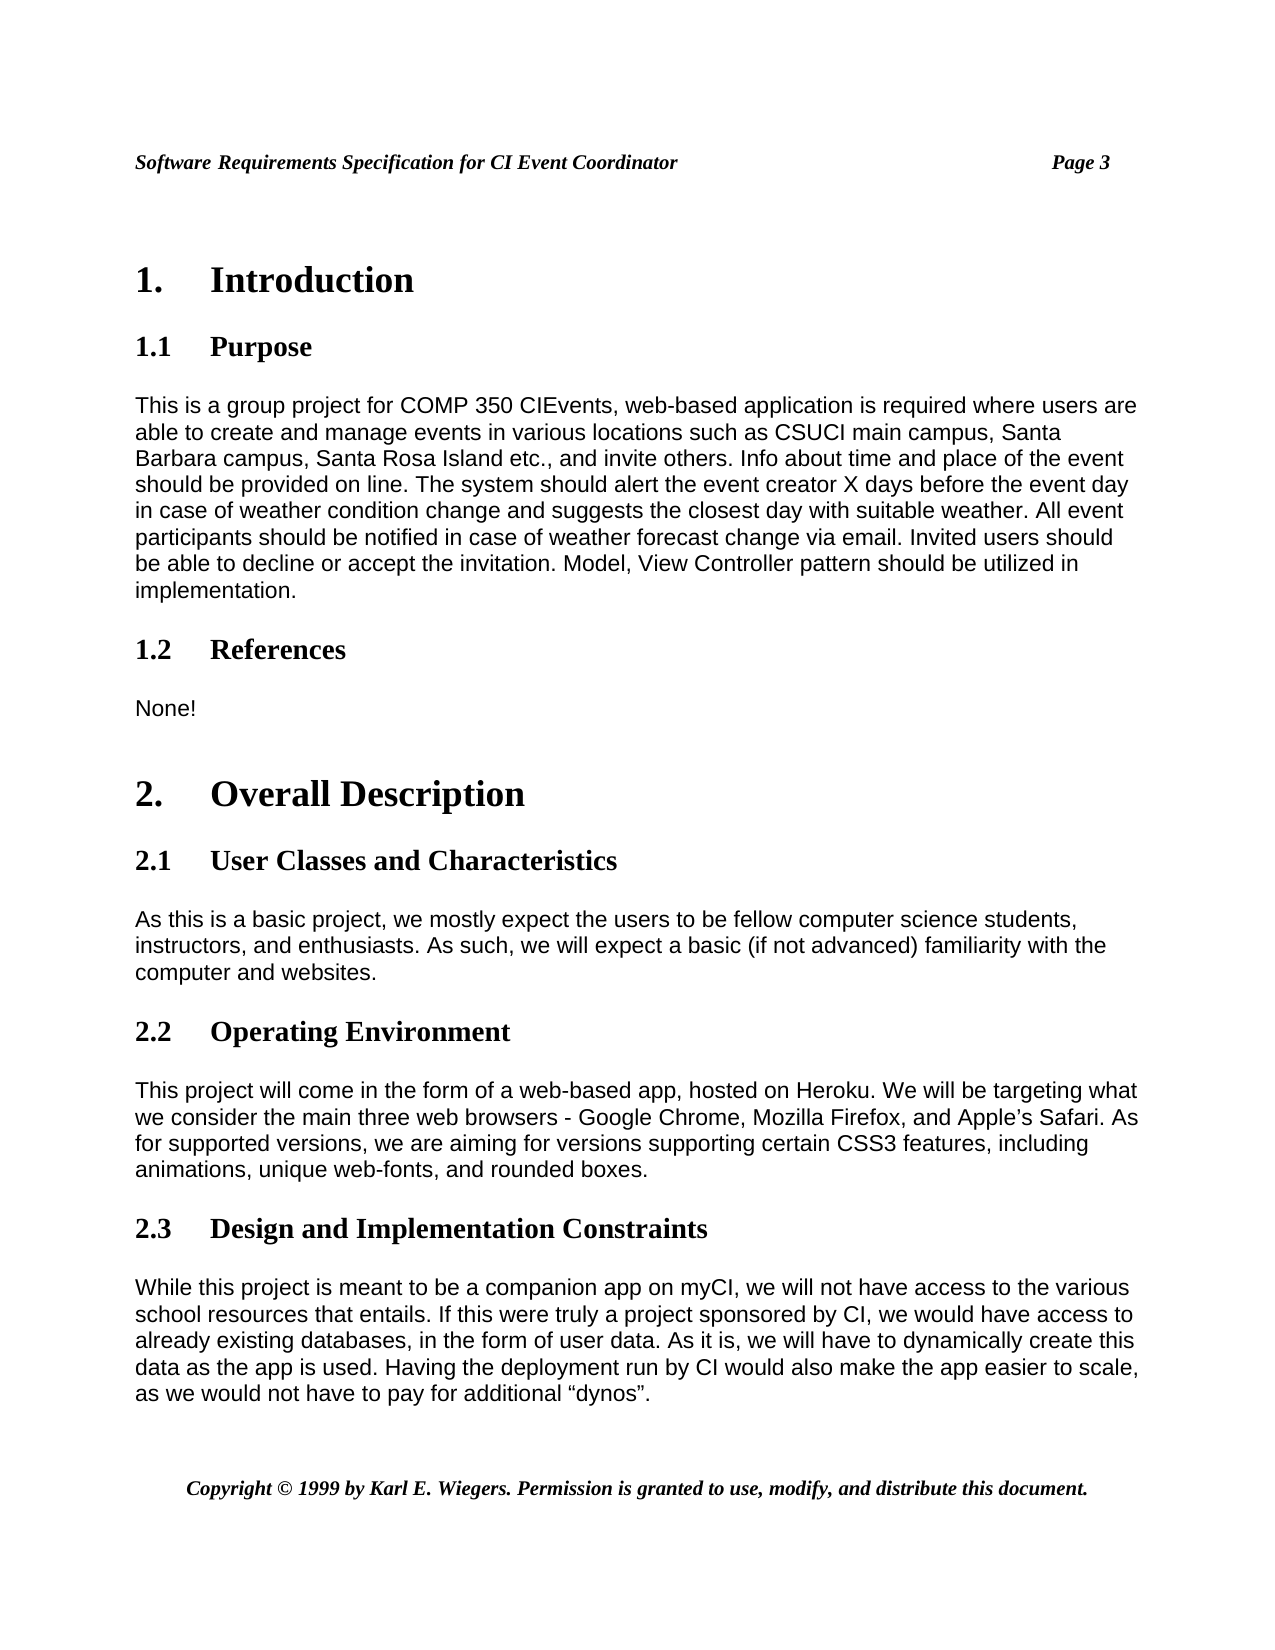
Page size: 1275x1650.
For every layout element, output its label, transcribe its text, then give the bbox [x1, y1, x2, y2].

text As this is a basic project, we mostly expect the users to be fellow computer science students, instructors, and enthusiasts. As such, we will expect a basic (if not advanced) familiarity with the computer and websites. [135, 906, 1140, 985]
subtitle References [135, 632, 1140, 666]
text This project will come in the form of a web-based app, hosted on Heroku. We will be targeting what we consider the main three web browsers - Google Chrome, Mozilla Firefox, and Apple’s Safari. As for supported versions, we are aiming for versions supporting certain CSS3 features, including animations, unique web-fonts, and rounded boxes. [135, 1077, 1140, 1182]
subtitle Purpose [135, 329, 1140, 363]
subtitle Design and Implementation Constraints [135, 1212, 1140, 1245]
text While this project is meant to be a companion app on myCI, we will not have access to the various school resources that entails. If this were truly a project sponsored by CI, we would have access to already existing databases, in the form of user data. As it is, we will have to dynamically create this data as the app is used. Having the deployment run by CI would also make the app easier to scale, as we would not have to pay for additional “dynos”. [135, 1274, 1140, 1406]
subtitle Overall Description [135, 771, 1140, 814]
subtitle Introduction [135, 257, 1140, 300]
text This is a group project for COMP 350 CIEvents, web-based application is required where users are able to create and manage events in various locations such as CSUCI main campus, Santa Barbara campus, Santa Rosa Island etc., and invite others. Info about time and place of the event should be provided on line. The system should alert the event creator X days before the event day in case of weather condition change and suggests the closest day with suitable weather. All event participants should be notified in case of weather forecast change via email. Invited users should be able to decline or accept the invitation. Model, View Controller pattern should be utilized in implementation. [135, 392, 1140, 603]
subtitle User Classes and Characteristics [135, 843, 1140, 877]
text None! [135, 695, 1140, 721]
subtitle Operating Environment [135, 1014, 1140, 1048]
